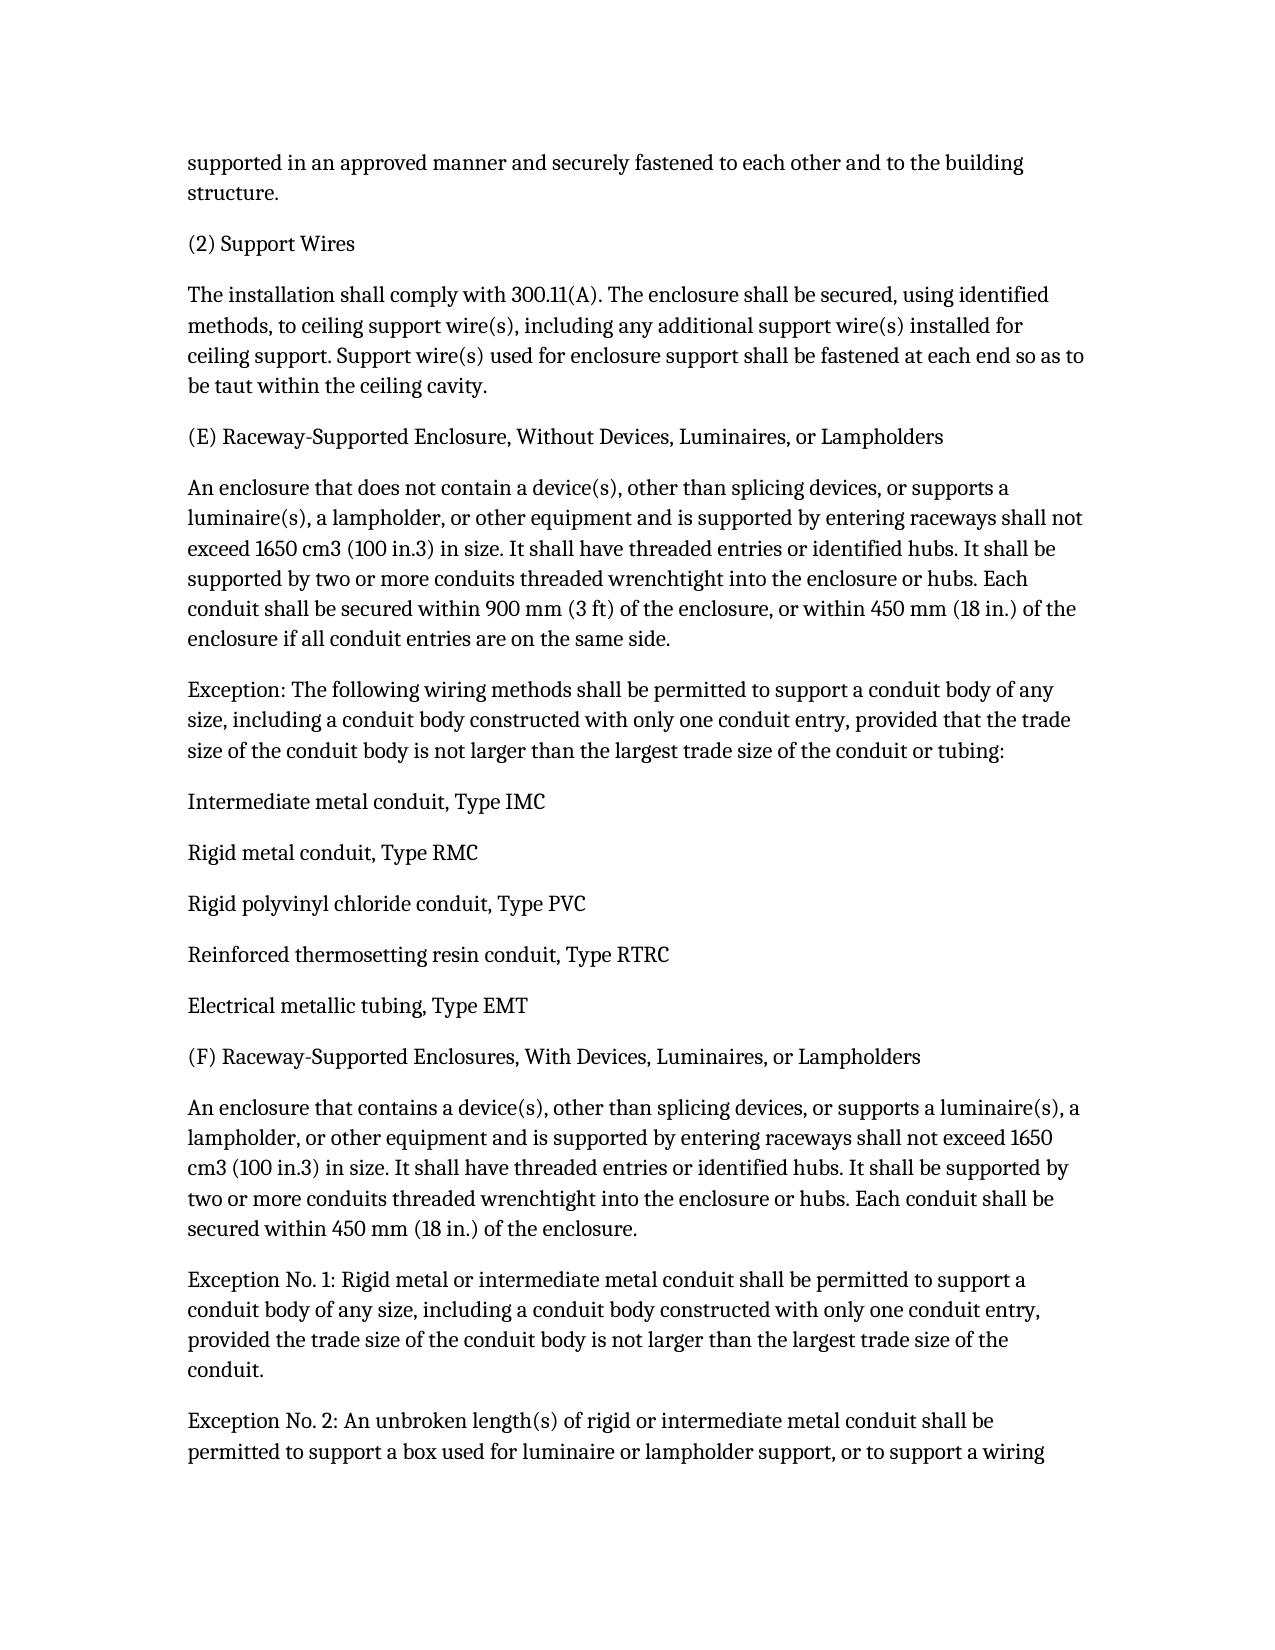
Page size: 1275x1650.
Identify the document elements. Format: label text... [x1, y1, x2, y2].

text Exception No. 1: Rigid metal or intermediate metal conduit shall be permitted to support a conduit body of any size, including a conduit body constructed with only one conduit entry, provided the trade size of the conduit body is not larger than the largest trade size of the conduit. [187, 1267, 1087, 1384]
text Reinforced thermosetting resin conduit, Type RTRC [187, 942, 1087, 968]
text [187, 150, 1087, 207]
text An enclosure that contains a device(s), other than splicing devices, or supports a luminaire(s), a lampholder, or other equipment and is supported by entering raceways shall not exceed 1650 cm3 (100 in.3) in size. It shall have threaded entries or identified hubs. It shall be supported by two or more conduits threaded wrenchtight into the enclosure or hubs. Each conduit shall be secured within 450 mm (18 in.) of the enclosure. [187, 1095, 1087, 1242]
text (E) Raceway-Supported Enclosure, Without Devices, Luminaires, or Lampholders [187, 424, 1087, 450]
text An enclosure that does not contain a device(s), other than splicing devices, or supports a luminaire(s), a lampholder, or other equipment and is supported by entering raceways shall not exceed 1650 cm3 (100 in.3) in size. It shall have threaded entries or identified hubs. It shall be supported by two or more conduits threaded wrenchtight into the enclosure or hubs. Each conduit shall be secured within 900 mm (3 ft) of the enclosure, or within 450 mm (18 in.) of the enclosure if all conduit entries are on the same side. [187, 475, 1087, 652]
text (2) Support Wires [187, 231, 1087, 258]
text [187, 1408, 1087, 1465]
text Rigid metal conduit, Type RMC [187, 839, 1087, 866]
text Exception: The following wiring methods shall be permitted to support a conduit body of any size, including a conduit body constructed with only one conduit entry, provided that the trade size of the conduit body is not larger than the largest trade size of the conduit or tubing: [187, 677, 1087, 764]
text (F) Raceway-Supported Enclosures, With Devices, Luminaires, or Lampholders [187, 1044, 1087, 1070]
text Electrical metallic tubing, Type EMT [187, 993, 1087, 1019]
text Intermediate metal conduit, Type IMC [187, 788, 1087, 815]
text Rigid polyvinyl chloride conduit, Type PVC [187, 891, 1087, 917]
text The installation shall comply with 300.11(A). The enclosure shall be secured, using identified methods, to ceiling support wire(s), including any additional support wire(s) installed for ceiling support. Support wire(s) used for enclosure support shall be fastened at each end so as to be taut within the ceiling cavity. [187, 282, 1087, 399]
